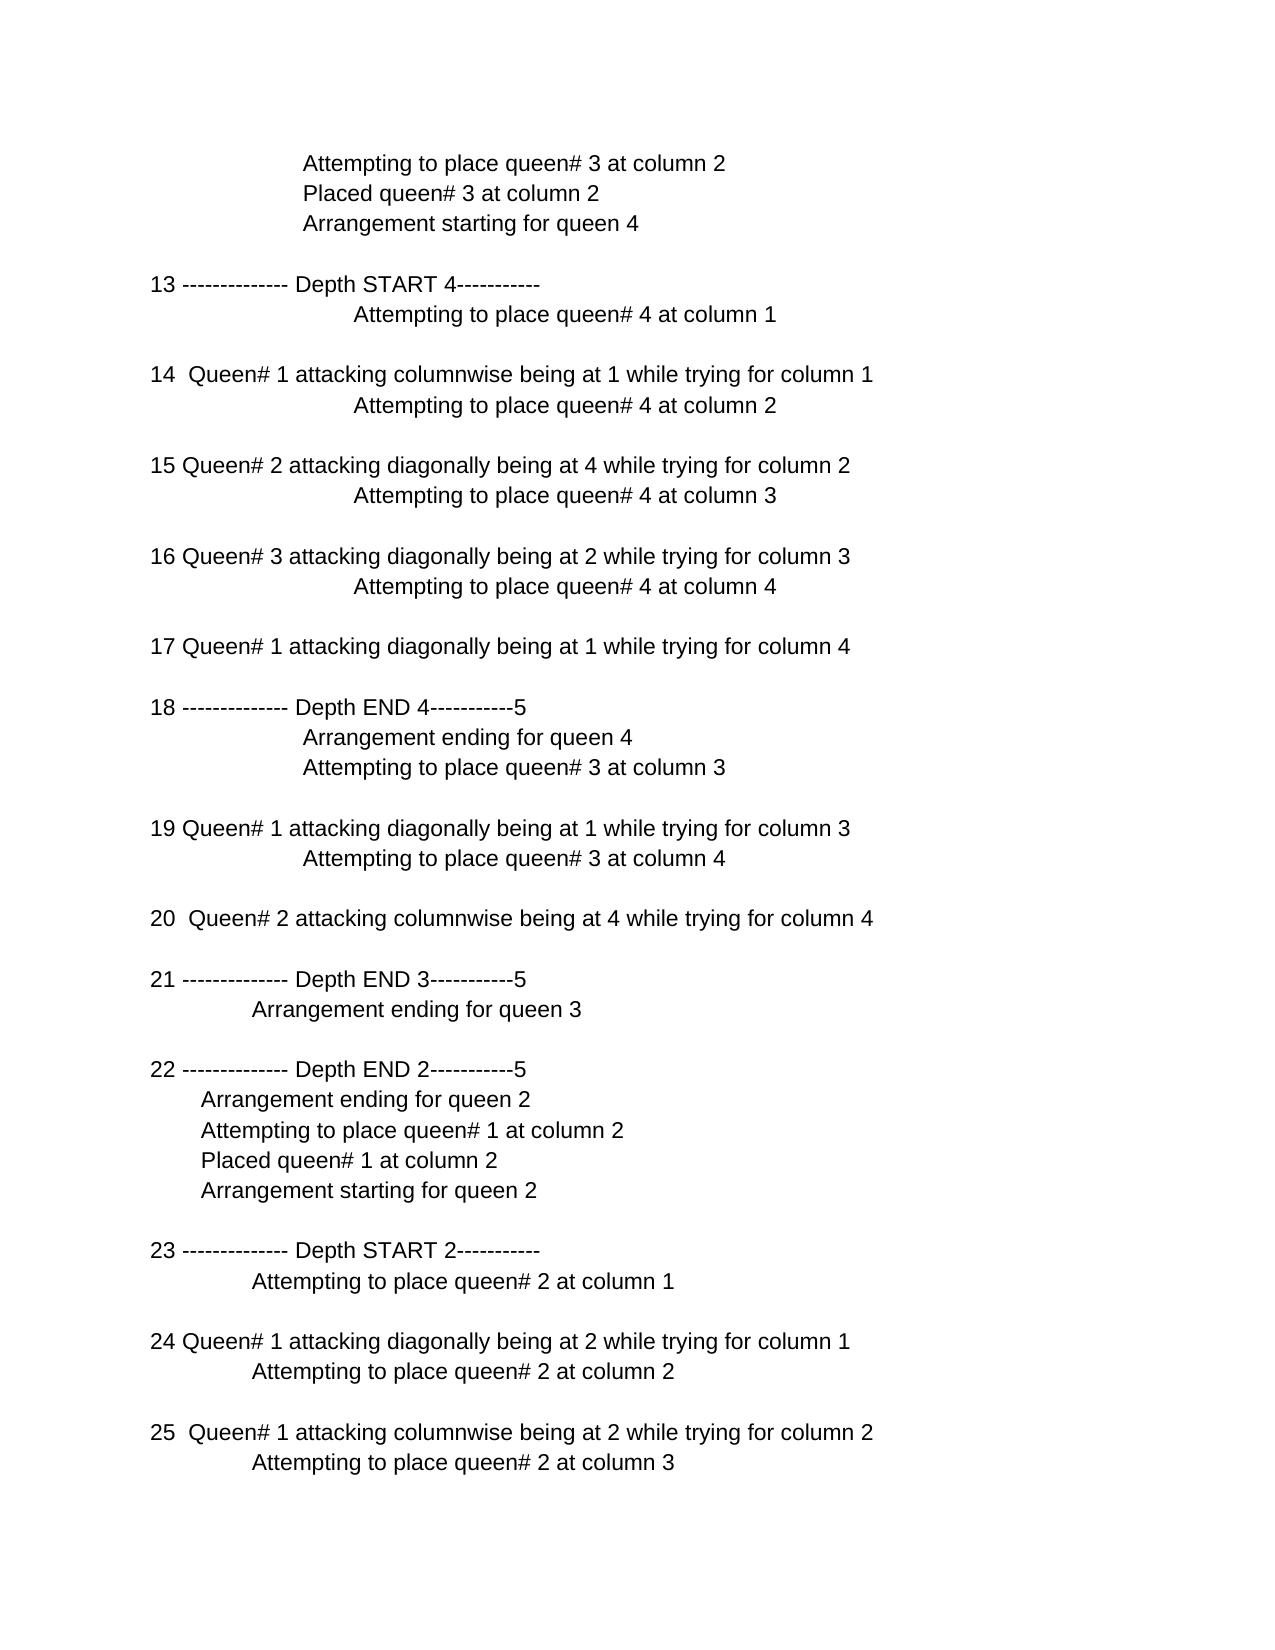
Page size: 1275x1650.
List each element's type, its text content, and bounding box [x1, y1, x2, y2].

text 16 Queen# 3 attacking diagonally being at 2 while trying for column 3 [150, 543, 1125, 569]
text Arrangement ending for queen 2 [150, 1086, 1125, 1113]
text Attempting to place queen# 2 at column 1 [150, 1268, 1125, 1294]
text Arrangement starting for queen 2 [150, 1177, 1125, 1203]
text 25 Queen# 1 attacking columnwise being at 2 while trying for column 2 [150, 1419, 1125, 1445]
text Attempting to place queen# 3 at column 2 [150, 150, 1125, 176]
text 23 -------------- Depth START 2----------- [150, 1237, 1125, 1264]
text 22 -------------- Depth END 2-----------5 [150, 1056, 1125, 1083]
text 15 Queen# 2 attacking diagonally being at 4 while trying for column 2 [150, 452, 1125, 478]
text 13 -------------- Depth START 4----------- [150, 271, 1125, 297]
text Attempting to place queen# 4 at column 1 [150, 301, 1125, 327]
text Attempting to place queen# 2 at column 3 [150, 1449, 1125, 1475]
text 18 -------------- Depth END 4-----------5 [150, 694, 1125, 720]
text 21 -------------- Depth END 3-----------5 [150, 966, 1125, 992]
text Arrangement ending for queen 3 [150, 996, 1125, 1022]
text Placed queen# 3 at column 2 [150, 180, 1125, 207]
text 24 Queen# 1 attacking diagonally being at 2 while trying for column 1 [150, 1328, 1125, 1354]
text Arrangement ending for queen 4 [150, 724, 1125, 750]
text 17 Queen# 1 attacking diagonally being at 1 while trying for column 4 [150, 633, 1125, 660]
text Attempting to place queen# 1 at column 2 [150, 1117, 1125, 1143]
text Attempting to place queen# 4 at column 2 [150, 392, 1125, 418]
text Attempting to place queen# 2 at column 2 [150, 1358, 1125, 1385]
text Attempting to place queen# 3 at column 4 [150, 845, 1125, 871]
text 19 Queen# 1 attacking diagonally being at 1 while trying for column 3 [150, 814, 1125, 841]
text Attempting to place queen# 4 at column 4 [150, 573, 1125, 599]
text Arrangement starting for queen 4 [150, 210, 1125, 237]
text 14 Queen# 1 attacking columnwise being at 1 while trying for column 1 [150, 361, 1125, 388]
text Attempting to place queen# 3 at column 3 [150, 754, 1125, 781]
text Attempting to place queen# 4 at column 3 [150, 482, 1125, 509]
text 20 Queen# 2 attacking columnwise being at 4 while trying for column 4 [150, 905, 1125, 932]
text Placed queen# 1 at column 2 [150, 1147, 1125, 1173]
